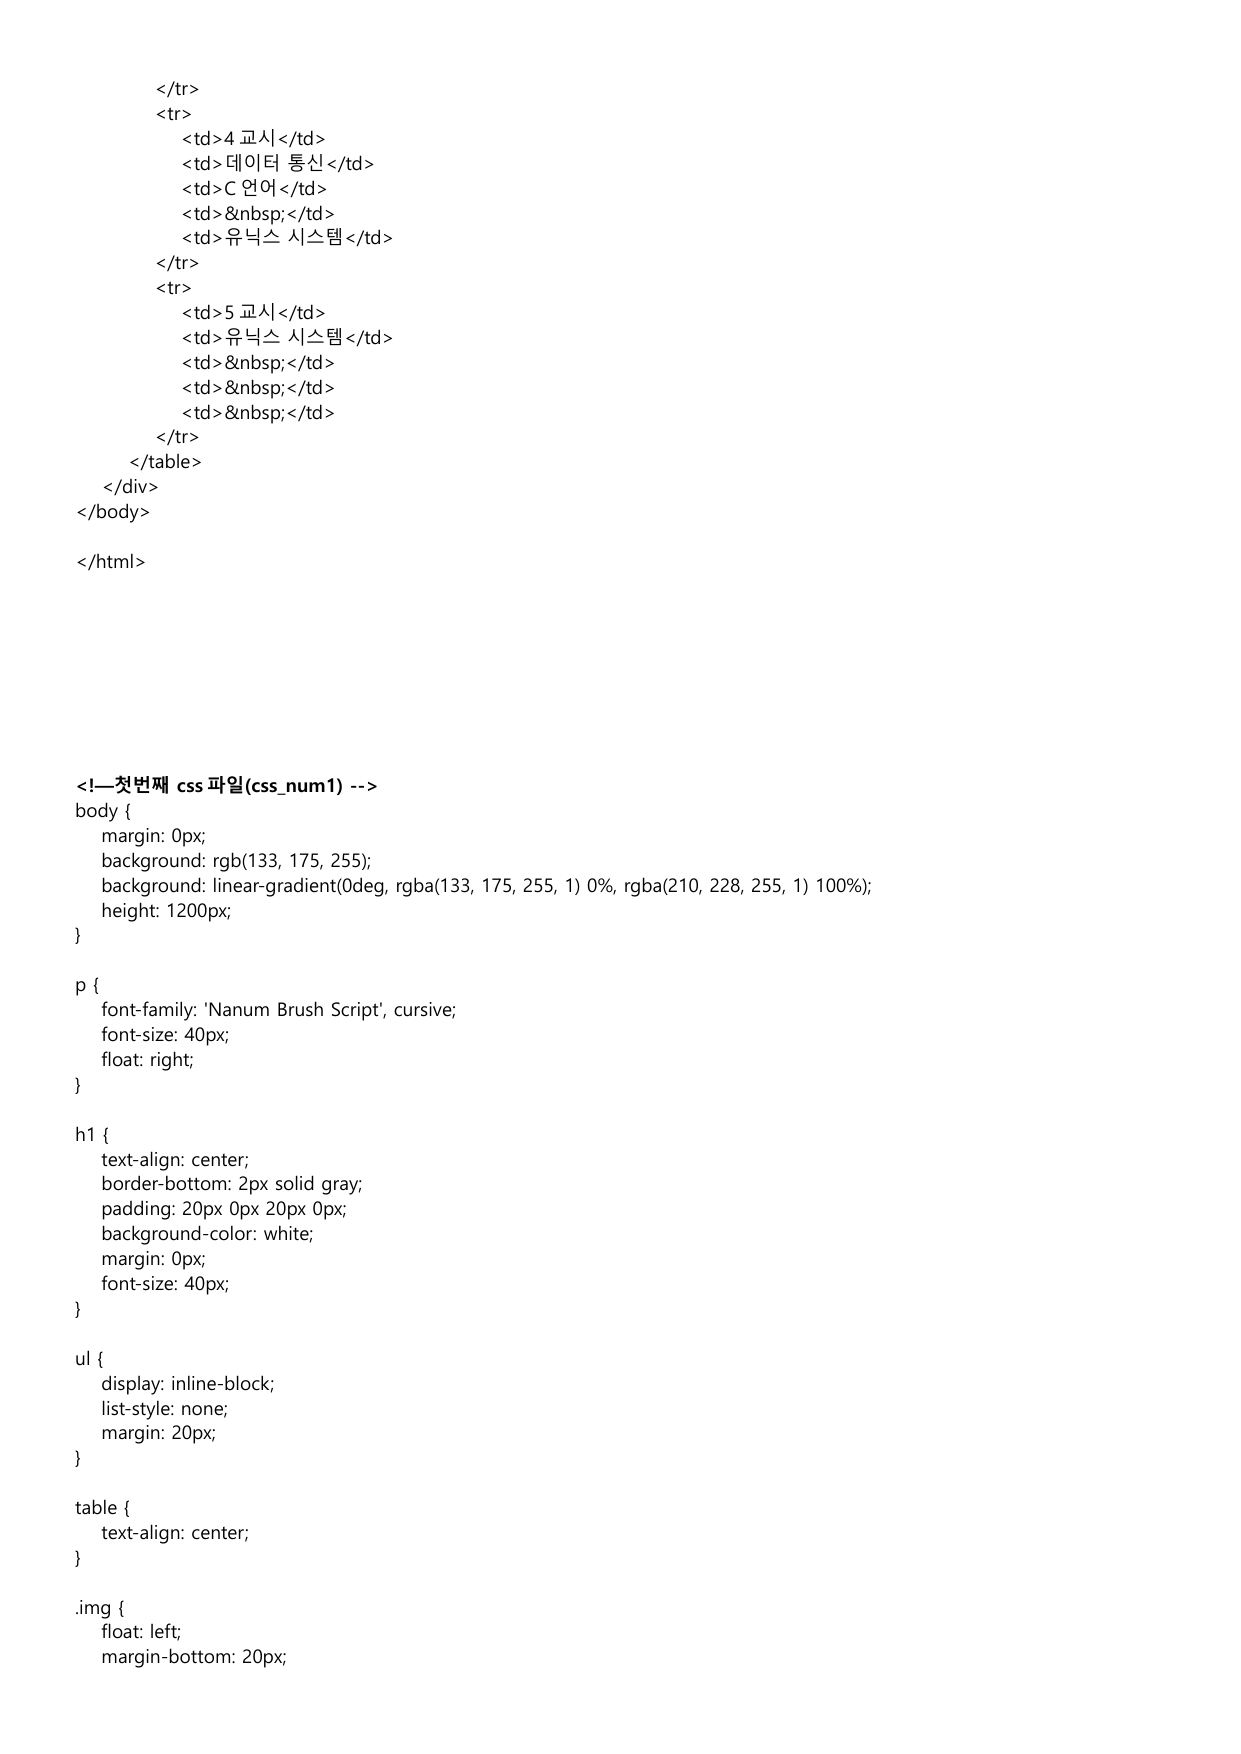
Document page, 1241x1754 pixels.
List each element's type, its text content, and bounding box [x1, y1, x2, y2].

text .img { [75, 1594, 1165, 1618]
text } [75, 1444, 1165, 1469]
text } [75, 1544, 1165, 1569]
text list-style: none; [75, 1394, 1165, 1419]
text </tr> [75, 75, 1165, 100]
text float: right; [75, 1046, 1165, 1071]
text text-align: center; [75, 1146, 1165, 1170]
text </table> [75, 448, 1165, 473]
text font-family: 'Nanum Brush Script', cursive; [75, 996, 1165, 1021]
text p { [75, 971, 1165, 996]
text } [75, 921, 1165, 946]
text padding: 20px 0px 20px 0px; [75, 1195, 1165, 1220]
text <td>데이터 통신</td> [75, 150, 1165, 174]
text body { [75, 797, 1165, 822]
text <td>유닉스 시스템</td> [75, 324, 1165, 349]
text </tr> [75, 423, 1165, 448]
text border-bottom: 2px solid gray; [75, 1170, 1165, 1195]
text font-size: 40px; [75, 1021, 1165, 1046]
text display: inline-block; [75, 1369, 1165, 1394]
text </body> [75, 498, 1165, 523]
text table { [75, 1494, 1165, 1519]
text <td>유닉스 시스템</td> [75, 224, 1165, 249]
text <td>C언어</td> [75, 174, 1165, 199]
text <td>&nbsp;</td> [75, 374, 1165, 399]
text <td>4교시</td> [75, 125, 1165, 150]
text background-color: white; [75, 1220, 1165, 1245]
text <tr> [75, 100, 1165, 125]
text </tr> [75, 249, 1165, 274]
text float: left; [75, 1618, 1165, 1643]
text font-size: 40px; [75, 1270, 1165, 1295]
text background: linear-gradient(0deg, rgba(133, 175, 255, 1) 0%, rgba(210, 228, 255, 1) 100%); [75, 872, 1165, 897]
text </html> [75, 548, 1165, 573]
text <td>5교시</td> [75, 299, 1165, 324]
text height: 1200px; [75, 897, 1165, 921]
text text-align: center; [75, 1519, 1165, 1544]
text <tr> [75, 274, 1165, 299]
text } [75, 1295, 1165, 1320]
text margin: 0px; [75, 1245, 1165, 1270]
text <td>&nbsp;</td> [75, 349, 1165, 374]
text margin-bottom: 20px; [75, 1643, 1165, 1668]
text ul { [75, 1345, 1165, 1369]
text <!—첫번째 css파일(css_num1) --> [75, 772, 1165, 797]
text margin: 20px; [75, 1419, 1165, 1444]
text h1 { [75, 1121, 1165, 1146]
text margin: 0px; [75, 822, 1165, 847]
text </div> [75, 473, 1165, 498]
text <td>&nbsp;</td> [75, 199, 1165, 224]
text <td>&nbsp;</td> [75, 399, 1165, 423]
text } [75, 1071, 1165, 1096]
text background: rgb(133, 175, 255); [75, 847, 1165, 872]
